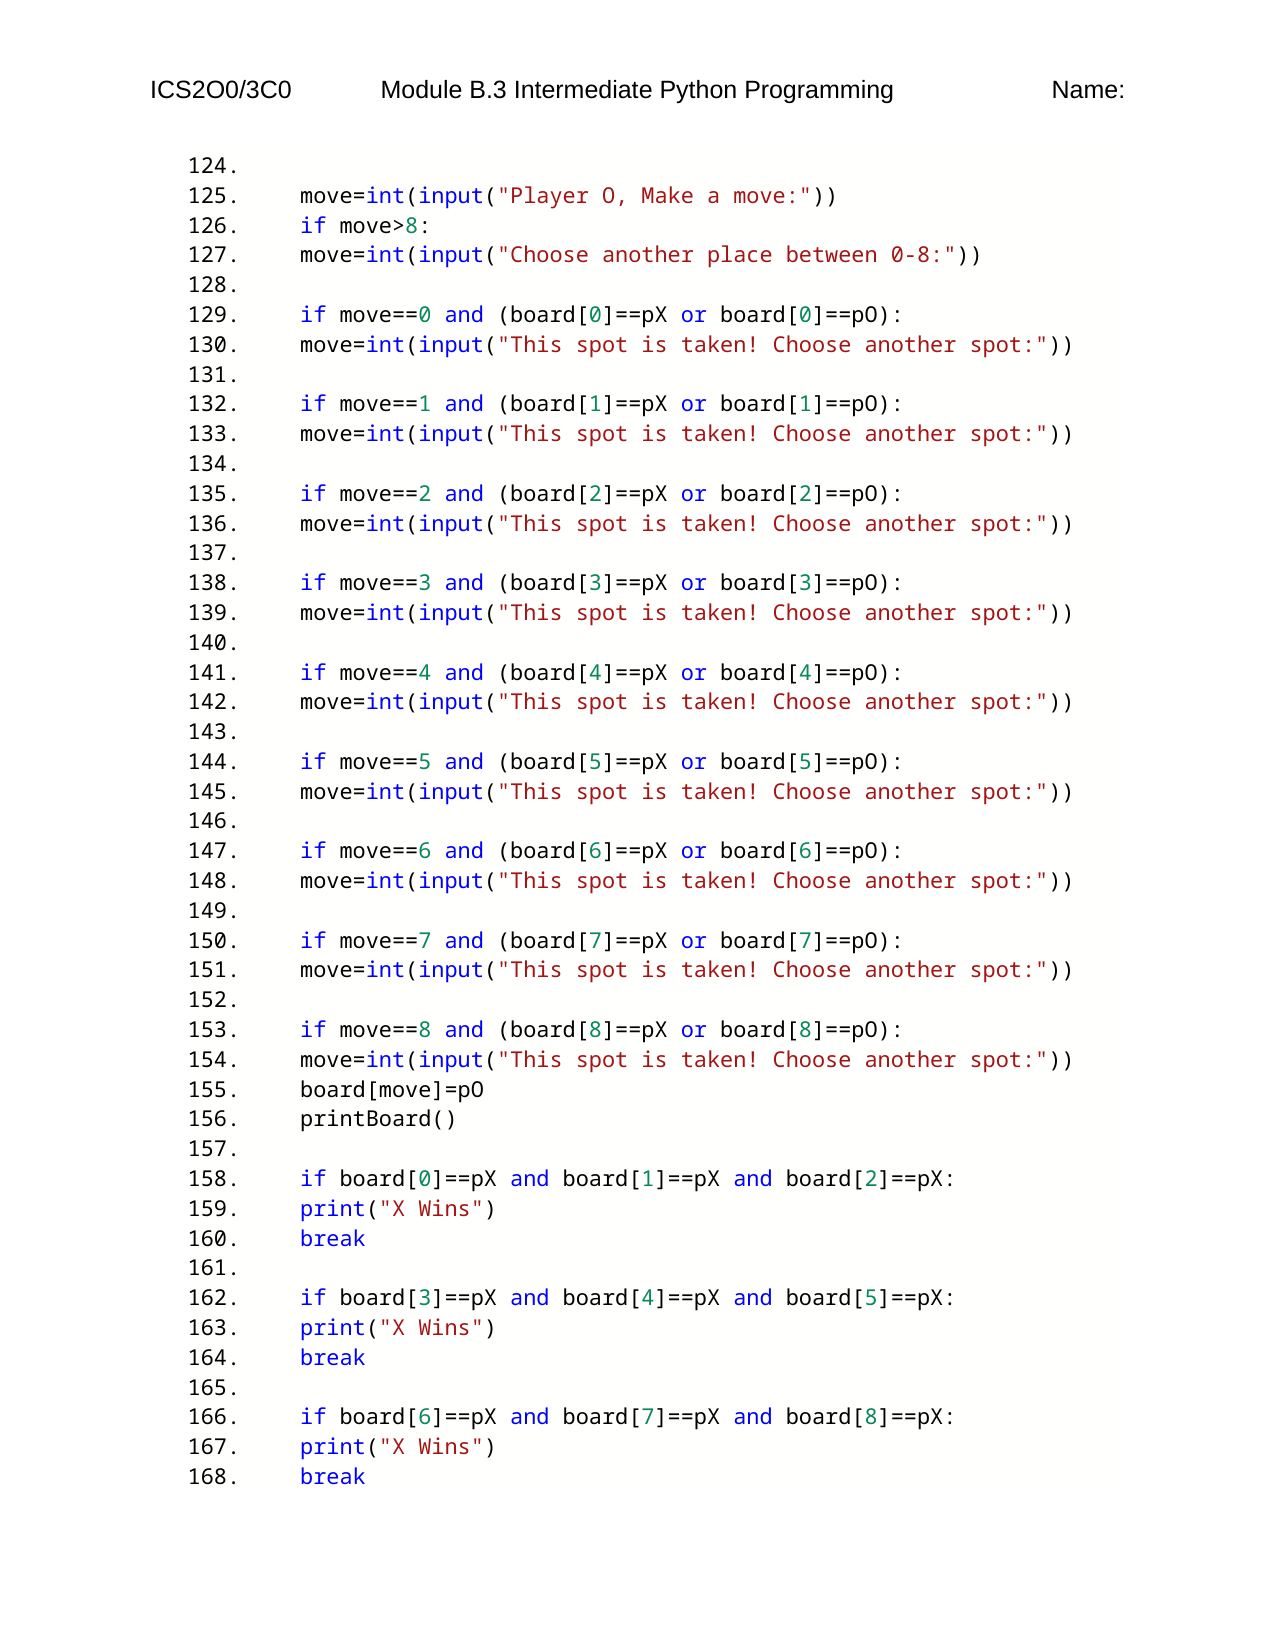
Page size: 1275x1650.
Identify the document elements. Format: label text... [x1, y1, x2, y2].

list printBoard() [187, 1103, 1125, 1133]
list move=int(input("This spot is taken! Choose another spot:")) [187, 597, 1125, 627]
list move=int(input("This spot is taken! Choose another spot:")) [187, 507, 1125, 537]
list break [187, 1461, 1125, 1491]
list if move>8: [187, 209, 1125, 239]
list if move==4 and (board[4]==pX or board[4]==pO): [187, 656, 1125, 686]
list move=int(input("This spot is taken! Choose another spot:")) [187, 865, 1125, 895]
list if move==3 and (board[3]==pX or board[3]==pO): [187, 567, 1125, 597]
list if board[3]==pX and board[4]==pX and board[5]==pX: [187, 1282, 1125, 1312]
list if move==5 and (board[5]==pX or board[5]==pO): [187, 746, 1125, 776]
list if move==8 and (board[8]==pX or board[8]==pO): [187, 1014, 1125, 1044]
list move=int(input("Choose another place between 0-8:")) [187, 239, 1125, 269]
list break [187, 1342, 1125, 1371]
list print("X Wins") [187, 1193, 1125, 1222]
list move=int(input("This spot is taken! Choose another spot:")) [187, 686, 1125, 716]
list if move==0 and (board[0]==pX or board[0]==pO): [187, 299, 1125, 329]
list if move==1 and (board[1]==pX or board[1]==pO): [187, 388, 1125, 418]
list move=int(input("This spot is taken! Choose another spot:")) [187, 329, 1125, 358]
list move=int(input("Player O, Make a move:")) [187, 180, 1125, 209]
list if board[0]==pX and board[1]==pX and board[2]==pX: [187, 1163, 1125, 1193]
list move=int(input("This spot is taken! Choose another spot:")) [187, 954, 1125, 984]
list print("X Wins") [187, 1312, 1125, 1342]
list if move==6 and (board[6]==pX or board[6]==pO): [187, 835, 1125, 865]
list if move==2 and (board[2]==pX or board[2]==pO): [187, 478, 1125, 507]
list move=int(input("This spot is taken! Choose another spot:")) [187, 776, 1125, 805]
list print("X Wins") [187, 1431, 1125, 1461]
list board[move]=pO [187, 1073, 1125, 1103]
list move=int(input("This spot is taken! Choose another spot:")) [187, 418, 1125, 448]
list break [187, 1222, 1125, 1252]
list if board[6]==pX and board[7]==pX and board[8]==pX: [187, 1401, 1125, 1431]
list move=int(input("This spot is taken! Choose another spot:")) [187, 1044, 1125, 1073]
list if move==7 and (board[7]==pX or board[7]==pO): [187, 924, 1125, 954]
